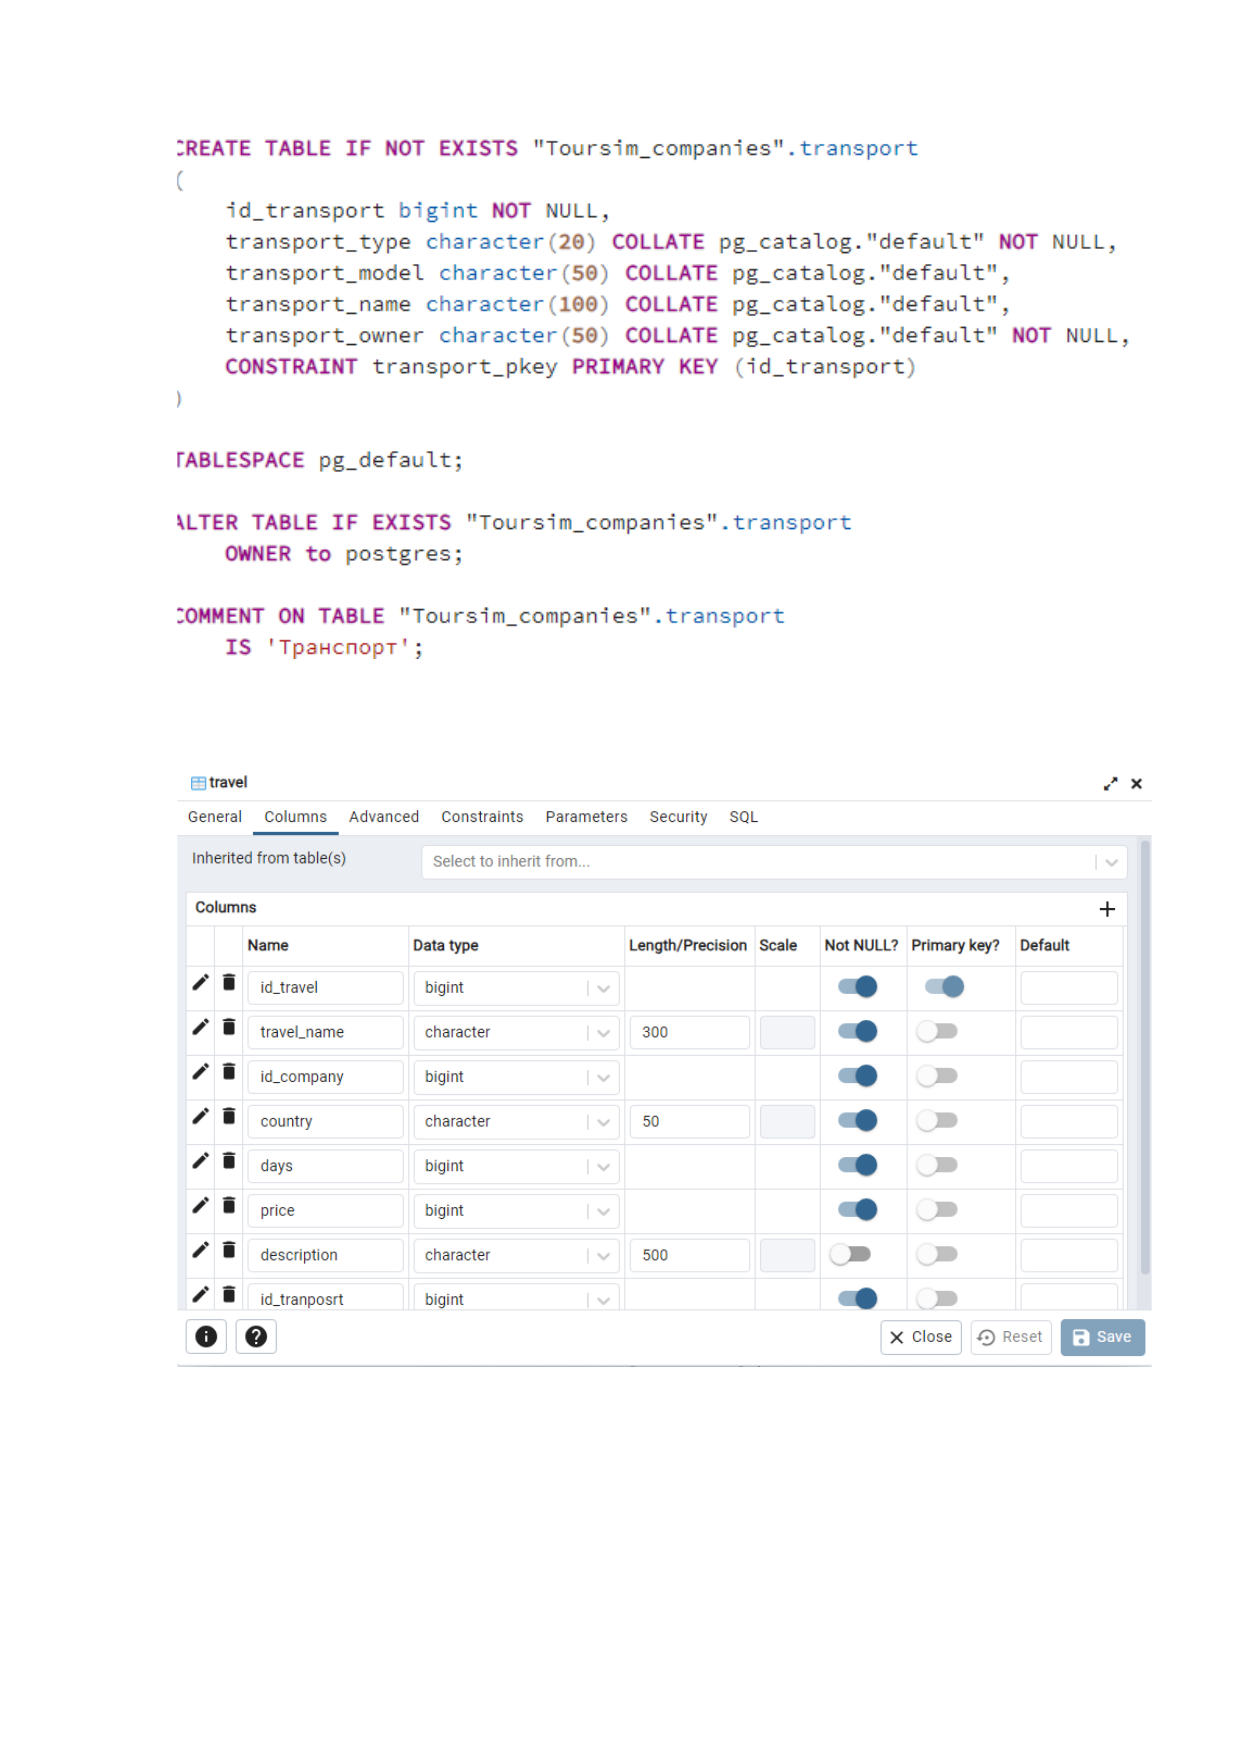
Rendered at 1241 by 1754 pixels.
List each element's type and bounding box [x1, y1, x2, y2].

picture [177, 118, 1152, 659]
picture [177, 771, 1152, 1367]
